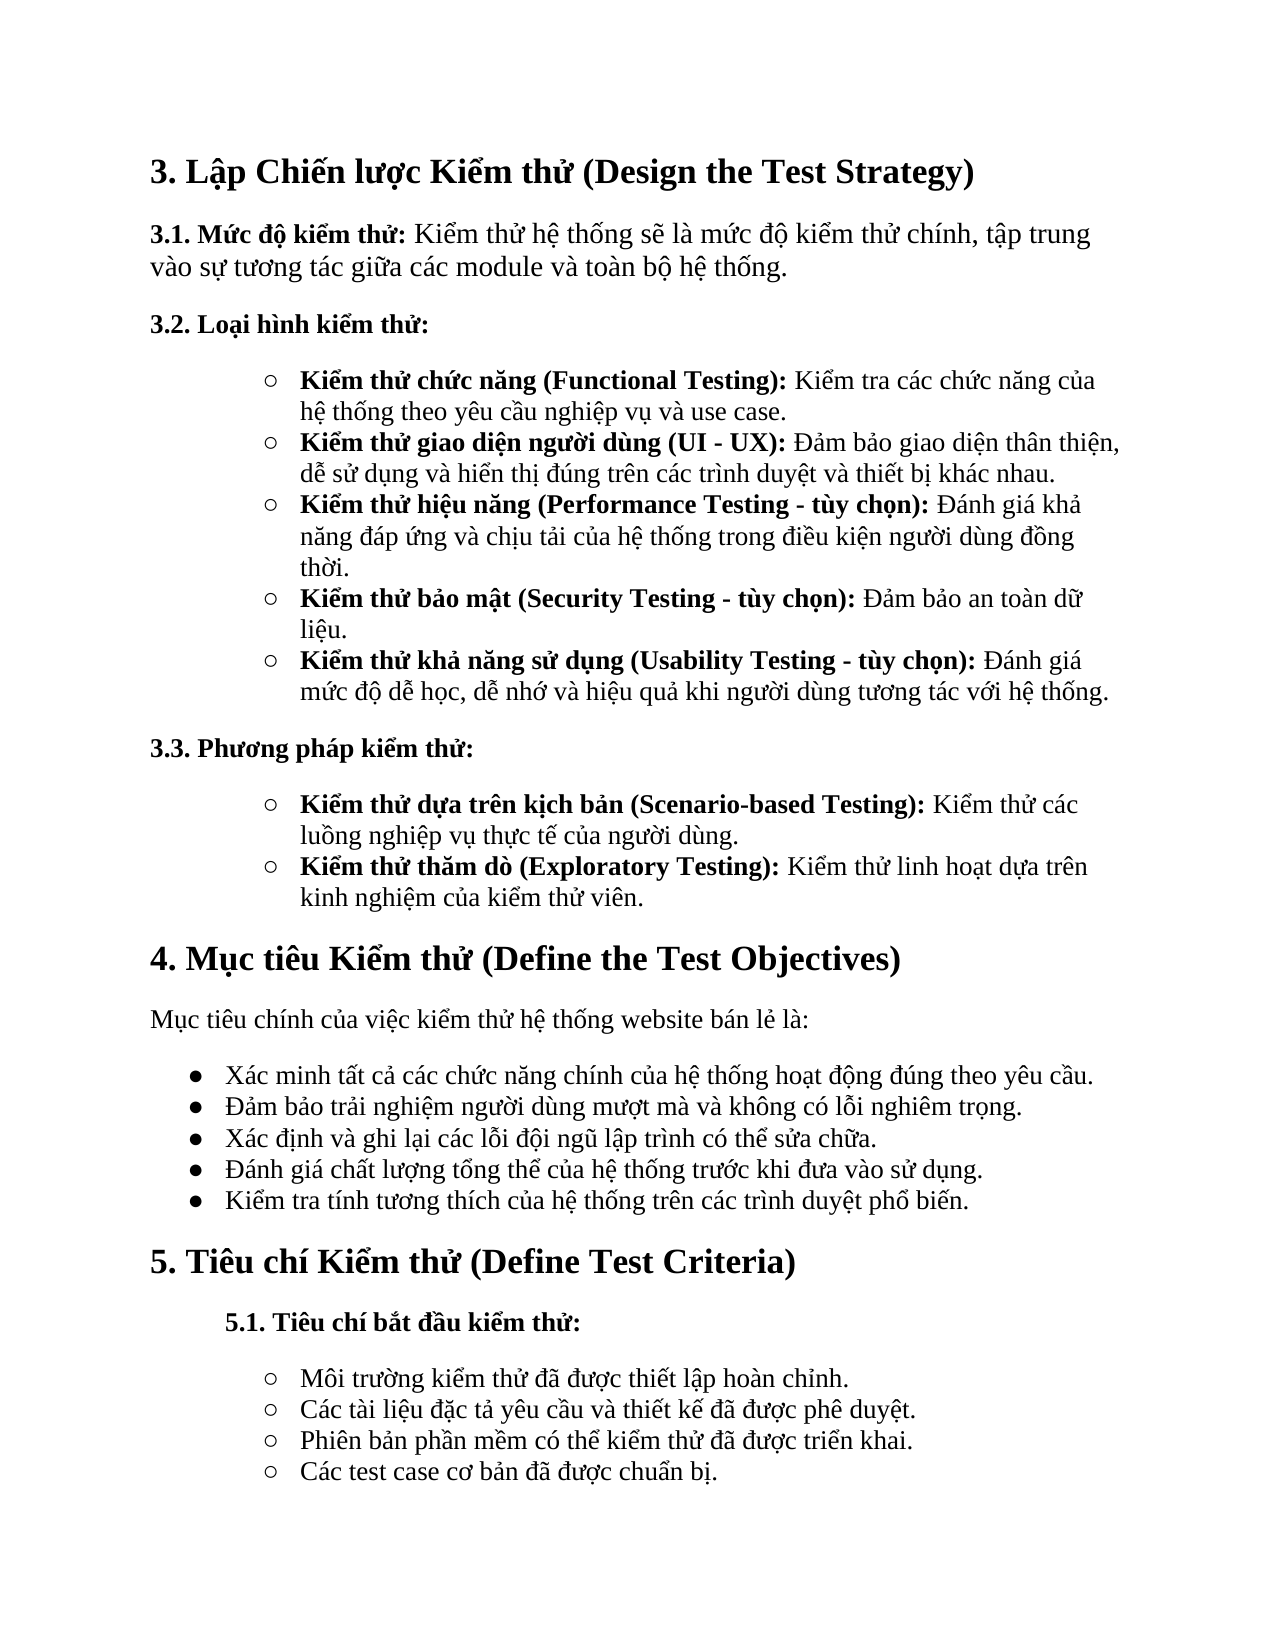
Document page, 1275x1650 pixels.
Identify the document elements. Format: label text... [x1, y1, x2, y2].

subtitle 5. Tiêu chí Kiểm thử (Define Test Criteria) [150, 1240, 1125, 1281]
list Xác minh tất cả các chức năng chính của hệ thống hoạt động đúng theo yêu cầu. [187, 1059, 1125, 1091]
list Kiểm thử chức năng (Functional Testing): Kiểm tra các chức năng của hệ thống theo yêu cầu nghiệp vụ và use case. [262, 364, 1125, 426]
list Các test case cơ bản đã được chuẩn bị. [262, 1456, 1125, 1487]
list Kiểm thử giao diện người dùng (UI - UX): Đảm bảo giao diện thân thiện, dễ sử dụng và hiển thị đúng trên các trình duyệt và thiết bị khác nhau. [262, 426, 1125, 489]
list Đảm bảo trải nghiệm người dùng mượt mà và không có lỗi nghiêm trọng. [187, 1091, 1125, 1122]
list Đánh giá chất lượng tổng thể của hệ thống trước khi đưa vào sử dụng. [187, 1153, 1125, 1184]
subtitle 3.2. Loại hình kiểm thử: [150, 308, 1125, 339]
list Kiểm thử hiệu năng (Performance Testing - tùy chọn): Đánh giá khả năng đáp ứng và chịu tải của hệ thống trong điều kiện người dùng đồng thời. [262, 489, 1125, 582]
subtitle 3. Lập Chiến lược Kiểm thử (Design the Test Strategy) [150, 150, 1125, 191]
list Kiểm thử khả năng sử dụng (Usability Testing - tùy chọn): Đánh giá mức độ dễ học, dễ nhớ và hiệu quả khi người dùng tương tác với hệ thống. [262, 644, 1125, 707]
list Kiểm thử bảo mật (Security Testing - tùy chọn): Đảm bảo an toàn dữ liệu. [262, 582, 1125, 644]
subtitle 3.1. Mức độ kiểm thử: Kiểm thử hệ thống sẽ là mức độ kiểm thử chính, tập trung vào sự tương tác giữa các module và toàn bộ hệ thống. [150, 216, 1125, 283]
list Phiên bản phần mềm có thể kiểm thử đã được triển khai. [262, 1424, 1125, 1456]
subtitle 4. Mục tiêu Kiểm thử (Define the Test Objectives) [150, 937, 1125, 978]
subtitle 3.3. Phương pháp kiểm thử: [150, 732, 1125, 763]
list Môi trường kiểm thử đã được thiết lập hoàn chỉnh. [262, 1362, 1125, 1393]
subtitle 5.1. Tiêu chí bắt đầu kiểm thử: [225, 1306, 1125, 1337]
list Kiểm thử thăm dò (Exploratory Testing): Kiểm thử linh hoạt dựa trên kinh nghiệm của kiểm thử viên. [262, 850, 1125, 912]
text Mục tiêu chính của việc kiểm thử hệ thống website bán lẻ là: [150, 1003, 1125, 1034]
list Các tài liệu đặc tả yêu cầu và thiết kế đã được phê duyệt. [262, 1393, 1125, 1424]
list Kiểm thử dựa trên kịch bản (Scenario-based Testing): Kiểm thử các luồng nghiệp vụ thực tế của người dùng. [262, 788, 1125, 850]
list Kiểm tra tính tương thích của hệ thống trên các trình duyệt phổ biến. [187, 1184, 1125, 1215]
list Xác định và ghi lại các lỗi đội ngũ lập trình có thể sửa chữa. [187, 1122, 1125, 1153]
